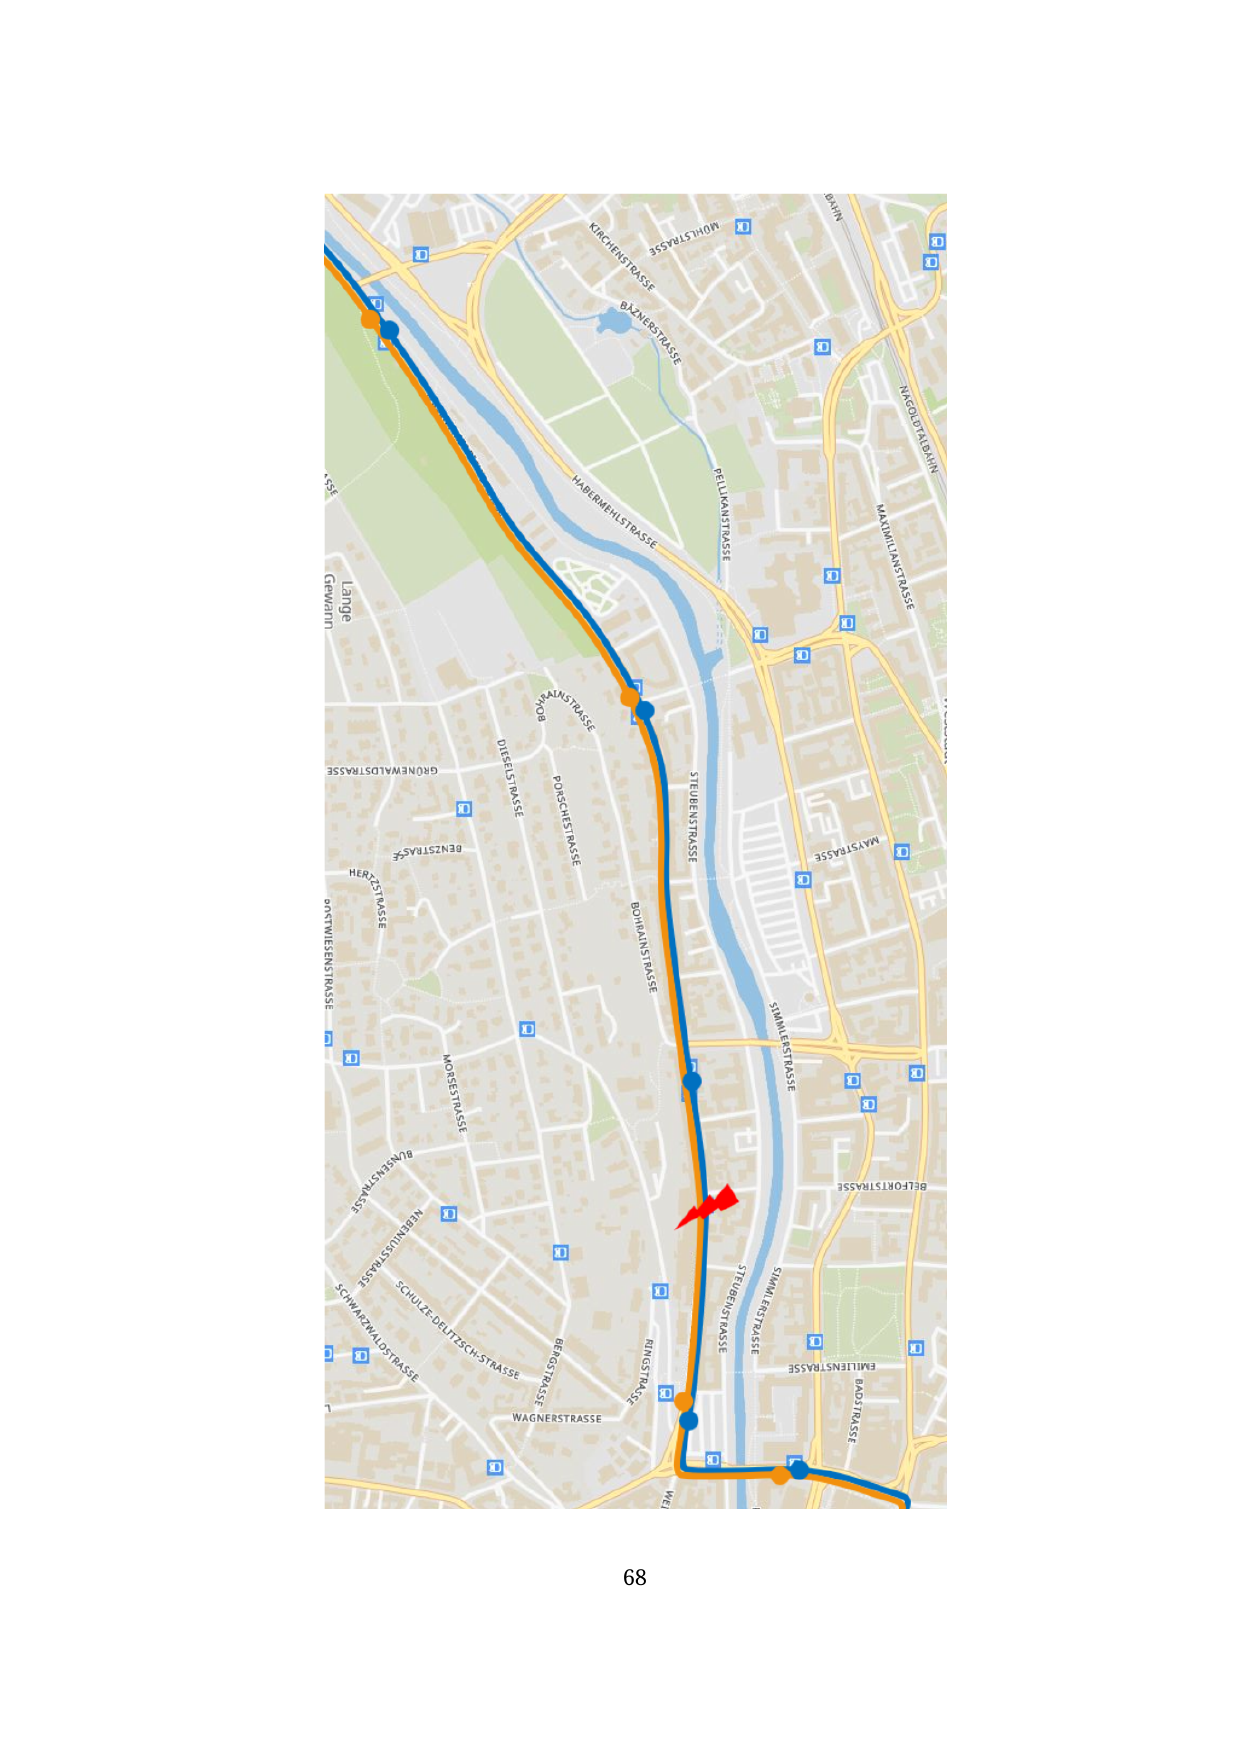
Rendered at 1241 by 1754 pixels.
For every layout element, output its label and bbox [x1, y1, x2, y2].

picture [324, 195, 947, 1508]
